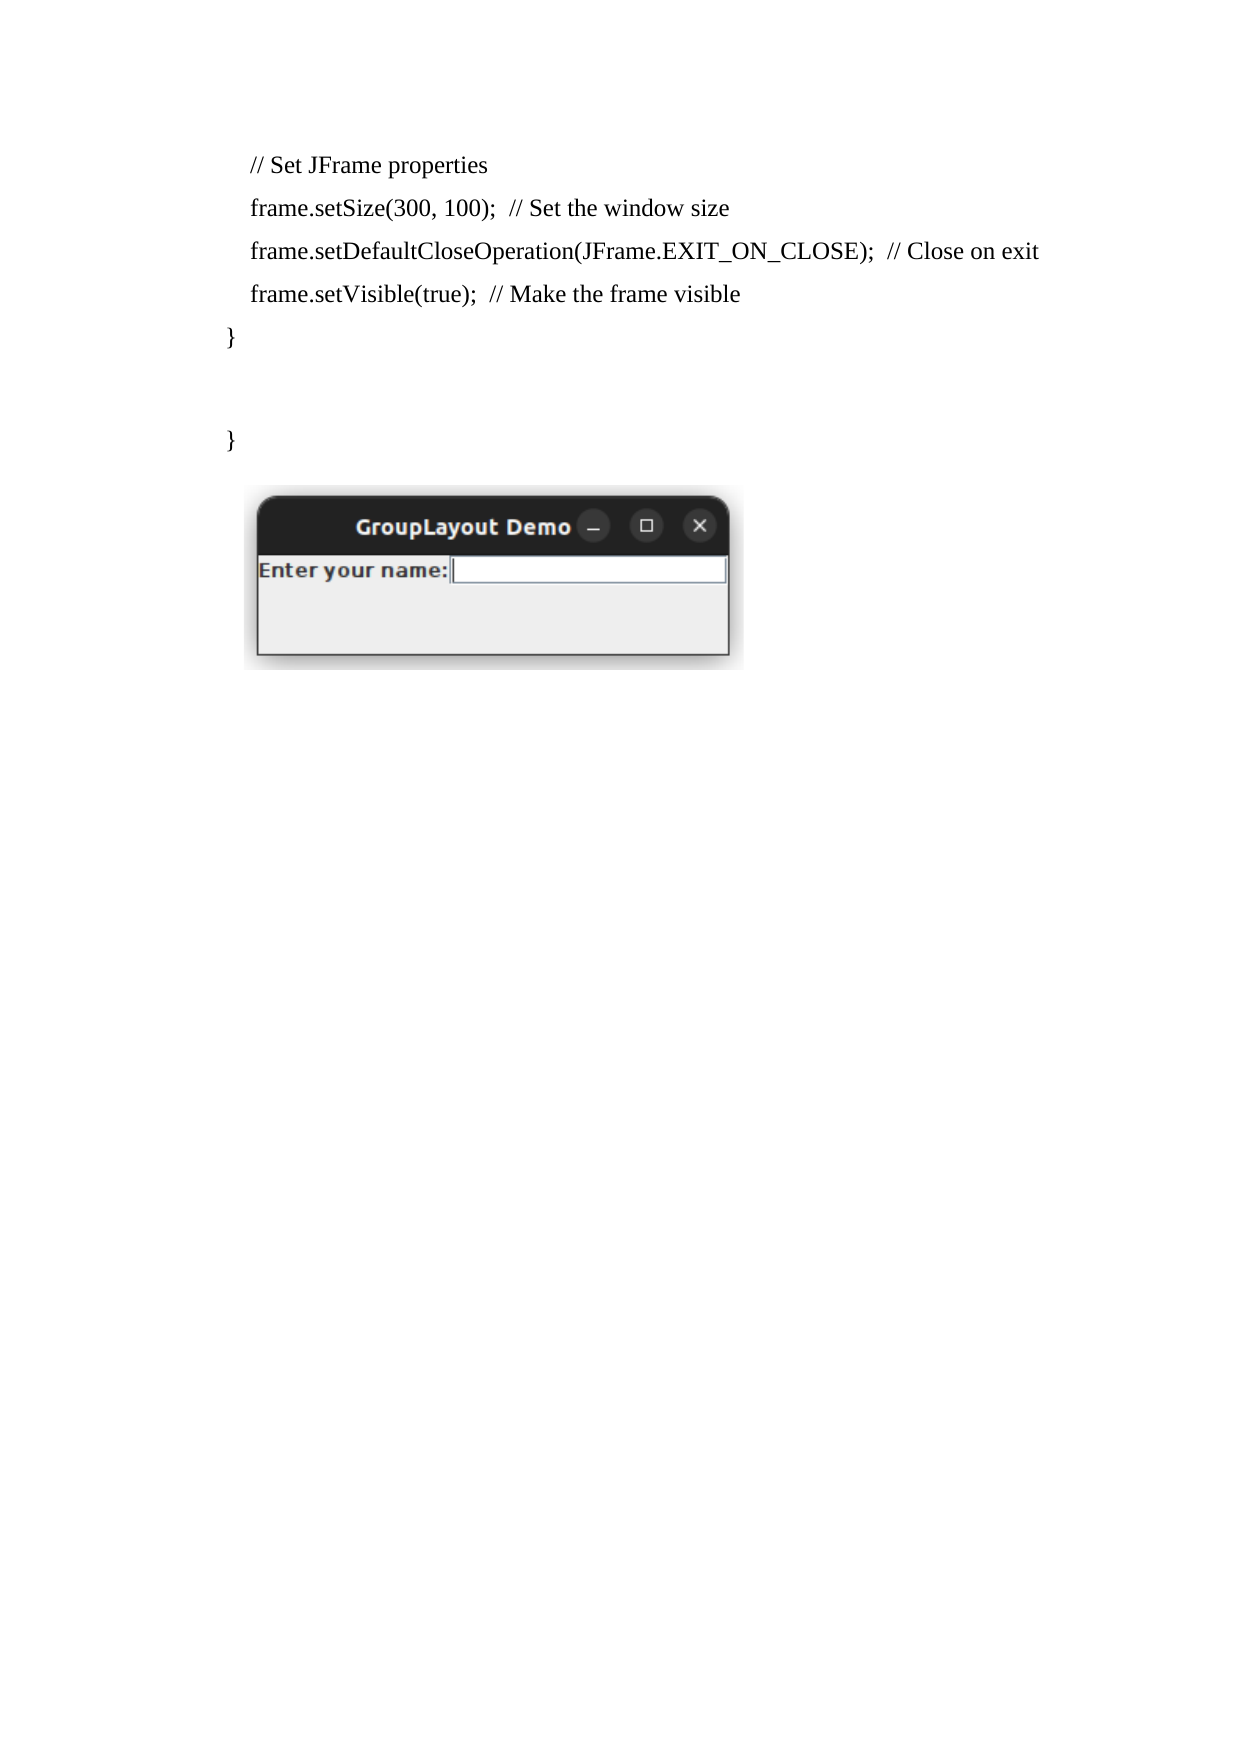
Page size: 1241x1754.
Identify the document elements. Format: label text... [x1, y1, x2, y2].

text } [225, 425, 1090, 454]
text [225, 150, 1090, 394]
